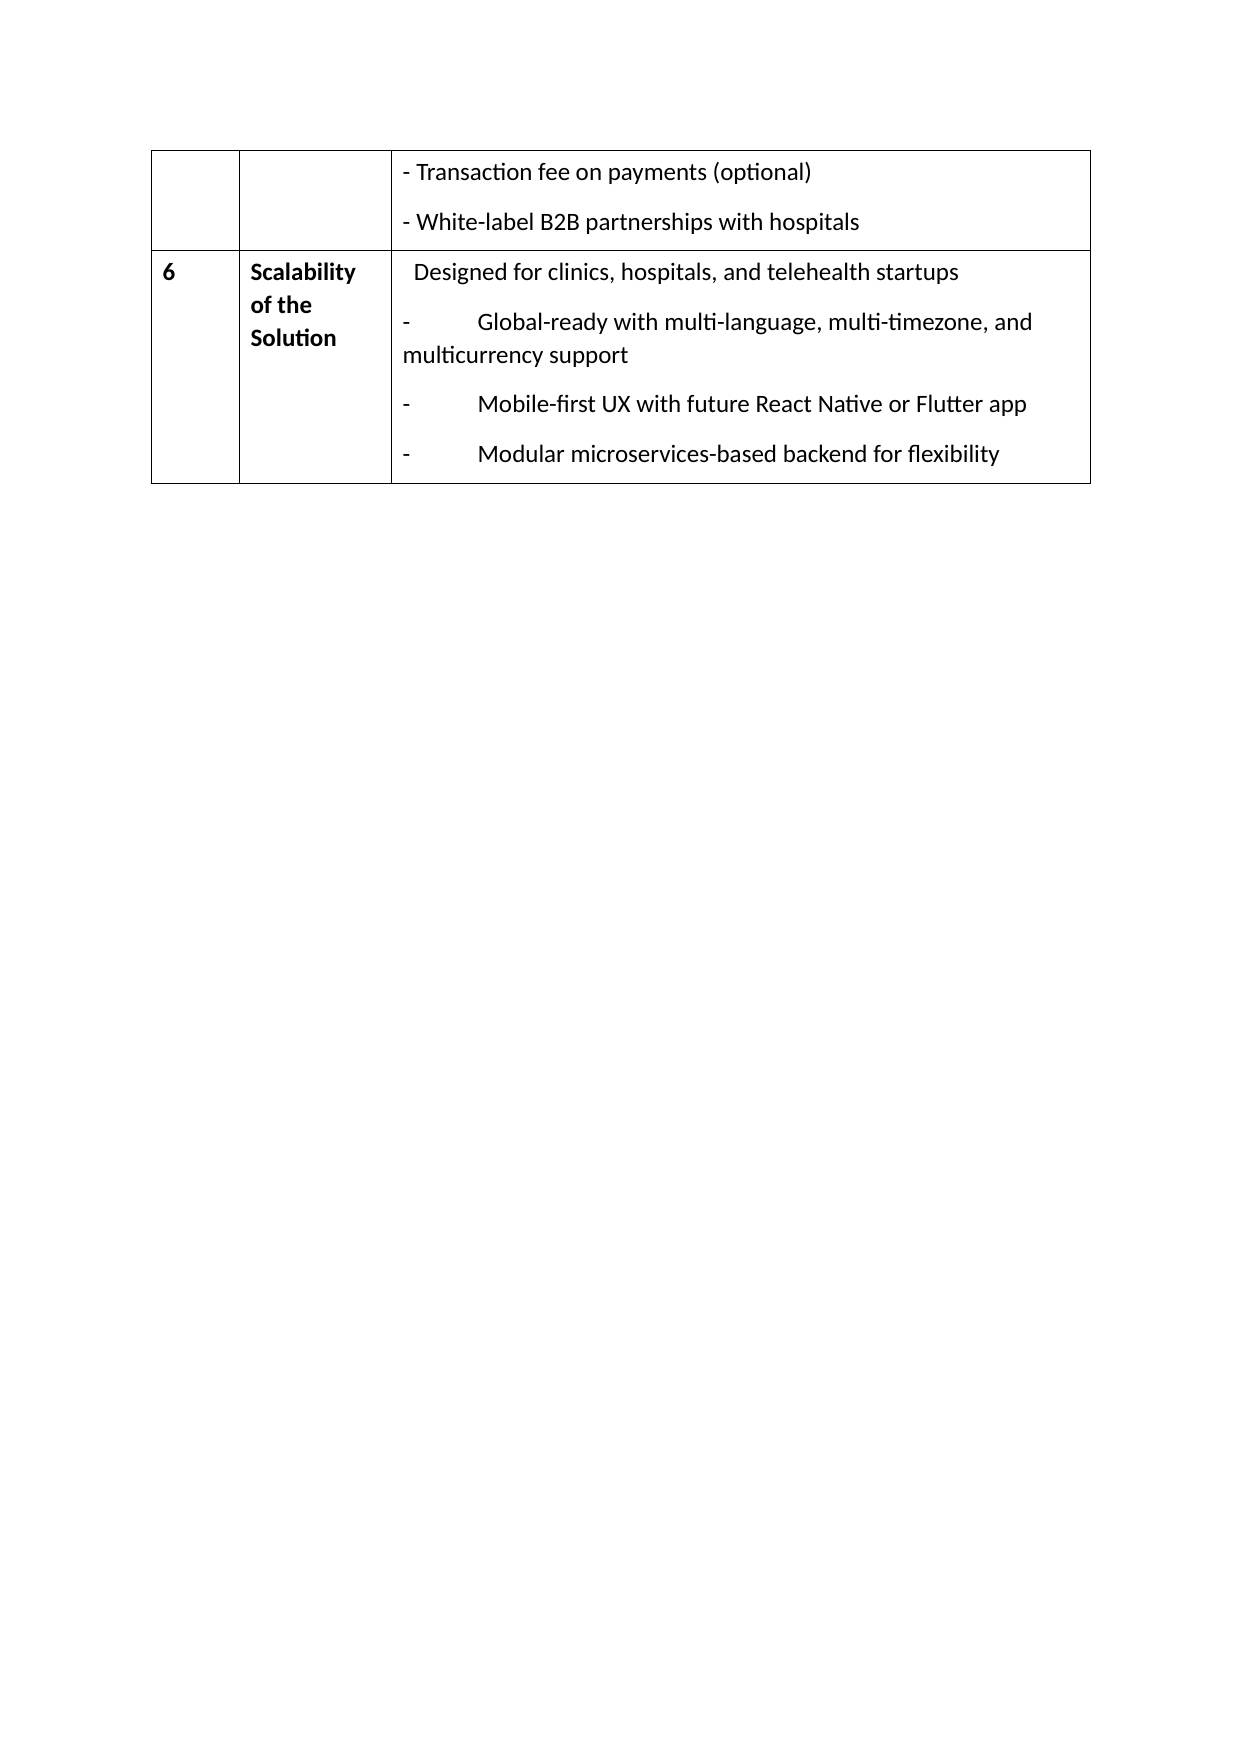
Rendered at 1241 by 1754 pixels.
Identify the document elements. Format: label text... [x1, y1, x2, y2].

table_cell [152, 151, 239, 250]
table_cell [240, 151, 391, 250]
table_cell Scalability of the Solution [240, 251, 391, 483]
table_cell Designed for clinics, hospitals, and telehealth startups Global-ready with multi-language, multi-timezone, and multicurrency support Mobile-first UX with future React Native or Flutter app Modular microservices-based backend for flexibility [392, 251, 1090, 483]
table_cell 6 [152, 251, 239, 483]
table_cell Transaction fee on payments (optional) White-label B2B partnerships with hospitals [392, 151, 1090, 250]
